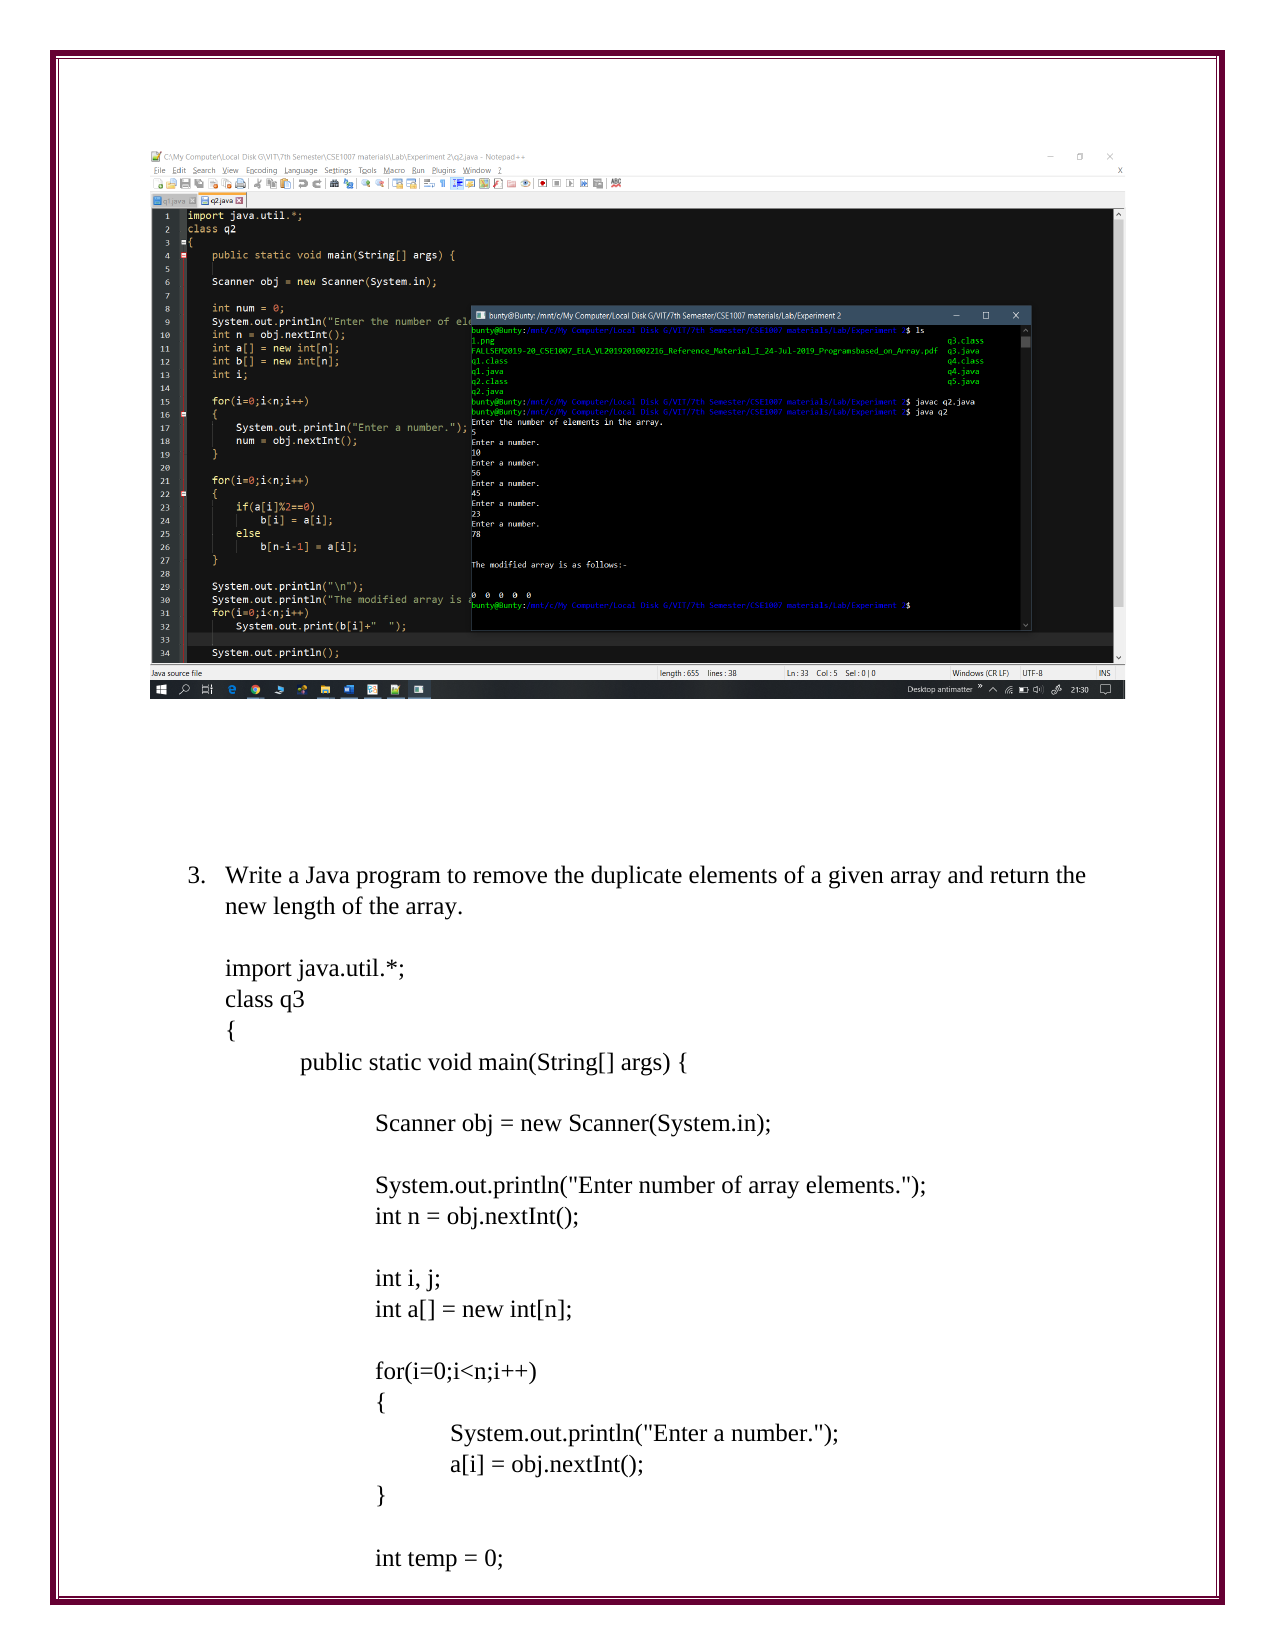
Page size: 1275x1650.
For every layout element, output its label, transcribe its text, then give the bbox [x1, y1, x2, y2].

list int a[] = new int[n]; [225, 1294, 1125, 1323]
list int i, j; [225, 1263, 1125, 1292]
list { [225, 1387, 1125, 1416]
list { [225, 1016, 1125, 1044]
list class q3 [225, 984, 1125, 1013]
list for(i=0;i<n;i++) [225, 1356, 1125, 1385]
list Write a Java program to remove the duplicate elements of a given array and return the new length of the array. [187, 860, 1125, 920]
list System.out.println("Enter a number."); [225, 1418, 1125, 1447]
list public static void main(String[] args) { [225, 1047, 1125, 1075]
list System.out.println("Enter number of array elements."); [225, 1170, 1125, 1199]
list Scanner obj = new Scanner(System.in); [225, 1108, 1125, 1137]
list int temp = 0; [225, 1543, 1125, 1571]
list int n = obj.nextInt(); [225, 1201, 1125, 1230]
list a[i] = obj.nextInt(); [225, 1449, 1125, 1478]
list } [225, 1481, 1125, 1509]
picture [150, 150, 1125, 699]
list import java.util.*; [225, 953, 1125, 982]
